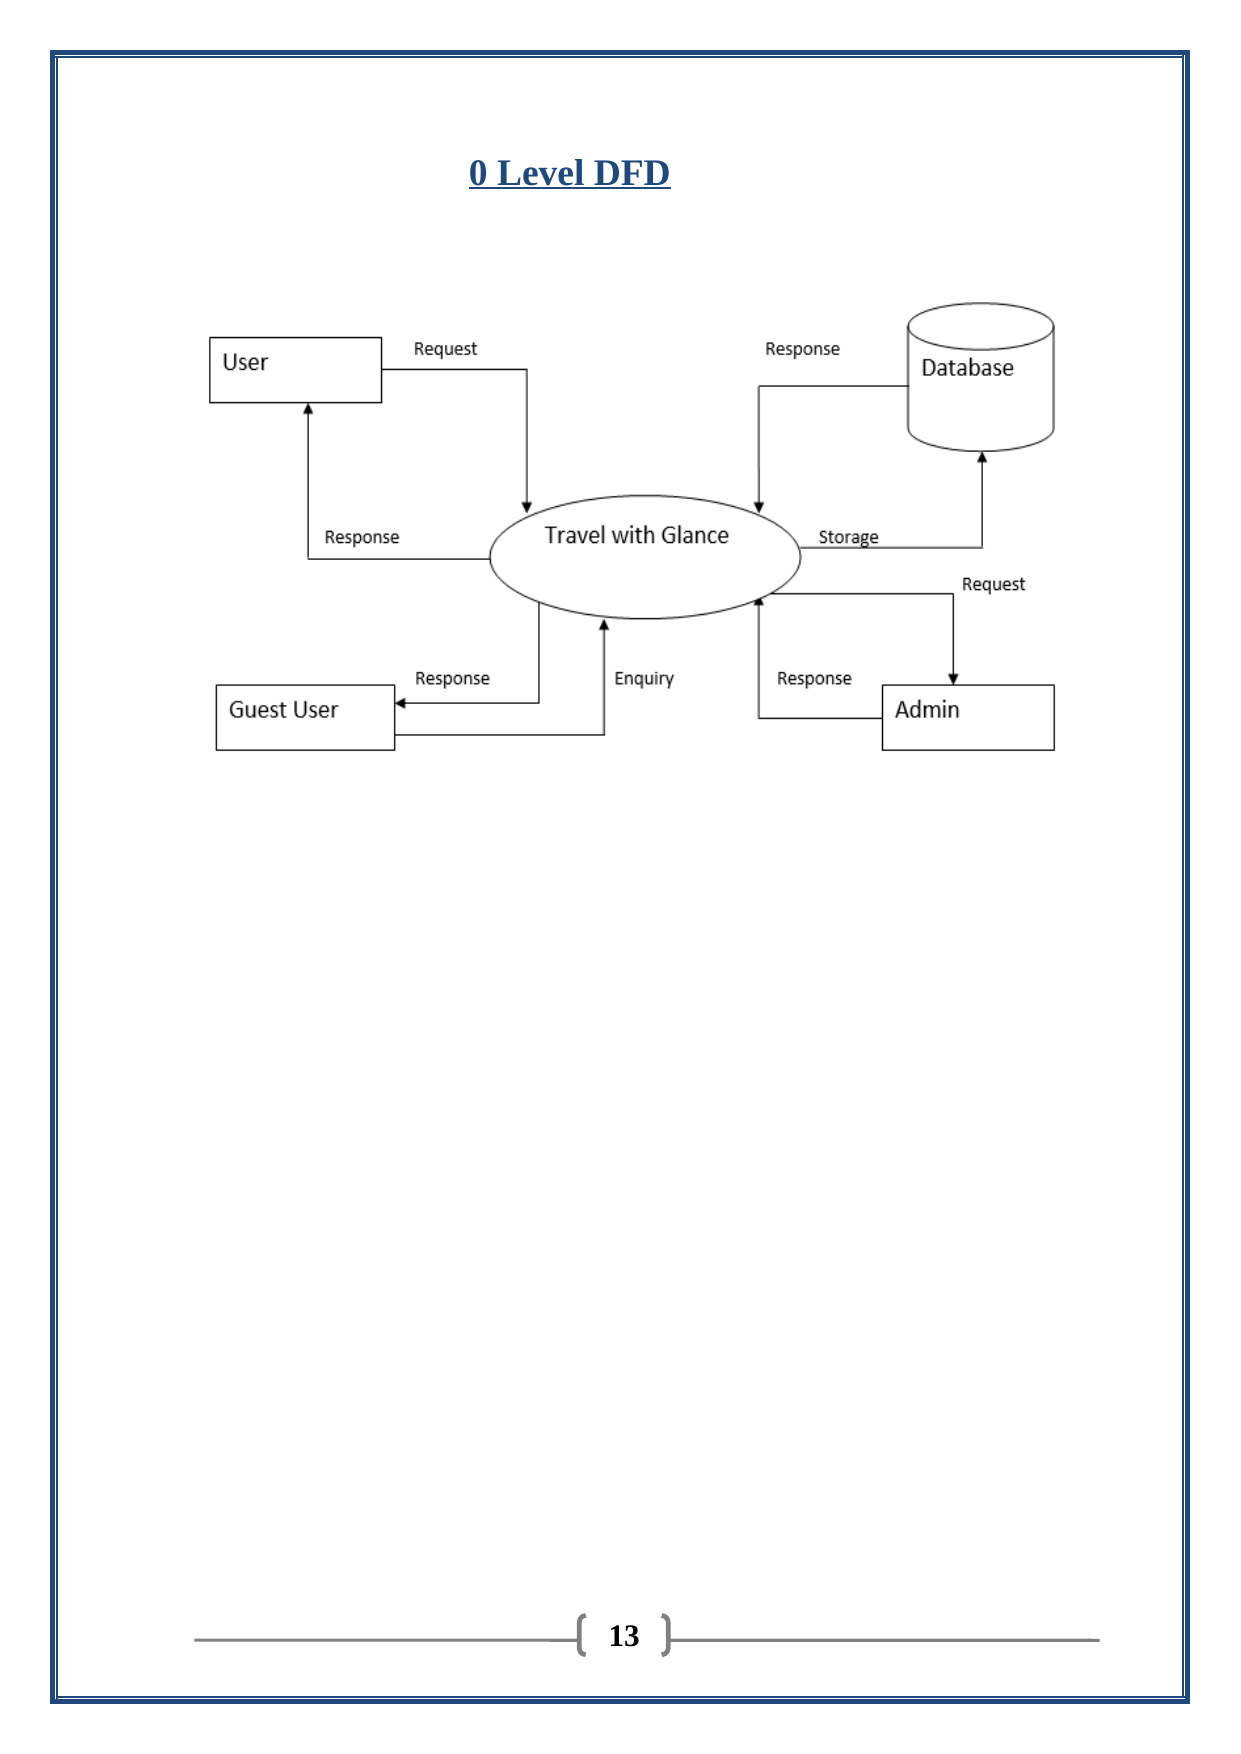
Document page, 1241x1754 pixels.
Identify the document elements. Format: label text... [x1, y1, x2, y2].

picture [187, 290, 1080, 812]
text 0 Level DFD [150, 150, 1090, 193]
